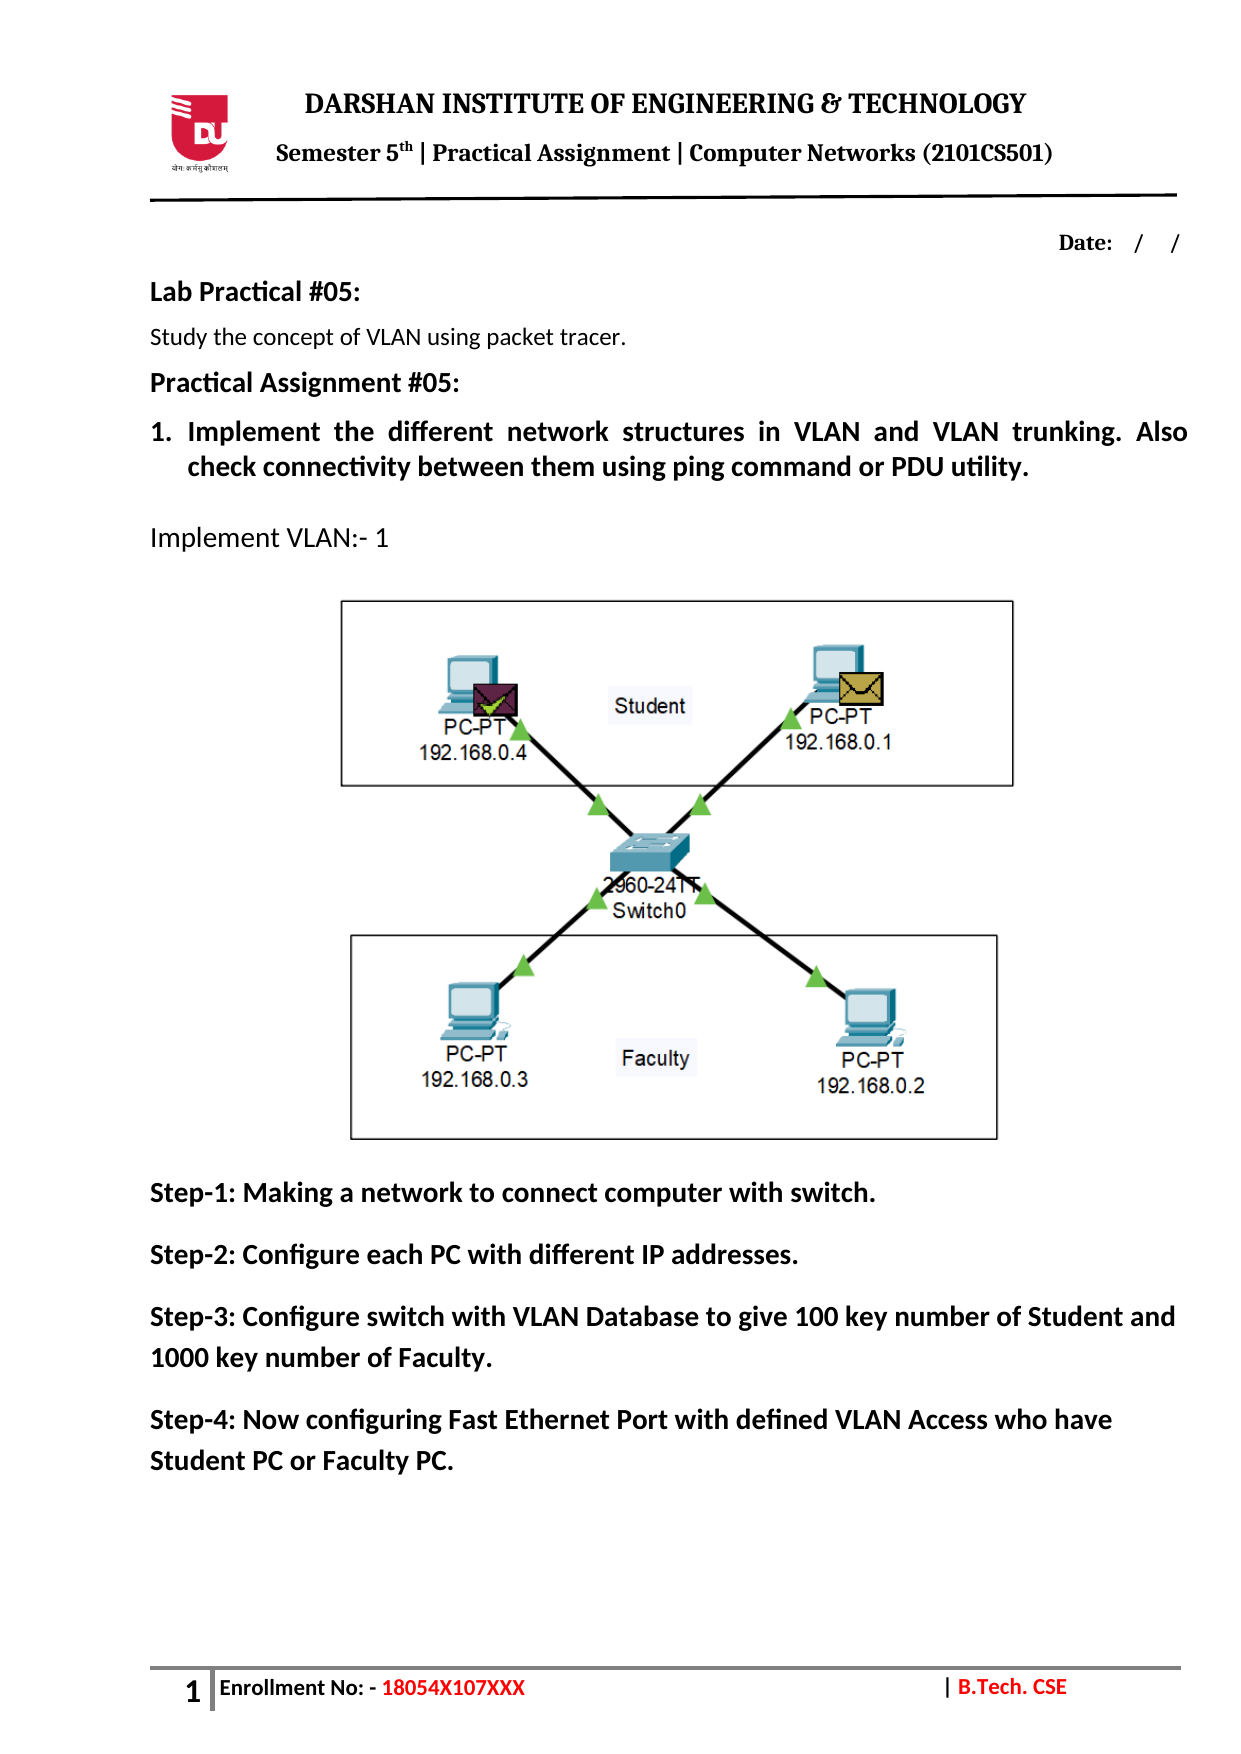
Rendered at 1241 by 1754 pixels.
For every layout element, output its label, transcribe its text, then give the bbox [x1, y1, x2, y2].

text Step-1: Making a network to connect computer with switch. [150, 1174, 1181, 1210]
text Study the concept of VLAN using packet tracer. [150, 322, 1189, 352]
text Step-3: Configure switch with VLAN Database to give 100 key number of Student and 1000 key number of Faculty. [150, 1298, 1181, 1374]
text Step-4: Now configuring Fast Ethernet Port with defined VLAN Access who have Student PC or Faculty PC. [150, 1401, 1181, 1477]
list Implement the different network structures in VLAN and VLAN trunking. Also check connectivity between them using ping command or PDU utility. [150, 413, 1189, 484]
text Step-2: Configure each PC with different IP addresses. [150, 1236, 1181, 1272]
text Practical Assignment #05: [150, 364, 1189, 400]
text Lab Practical #05: [150, 273, 1189, 309]
picture [293, 567, 1046, 1175]
list Implement VLAN:- 1 [150, 519, 1189, 555]
picture [150, 70, 242, 197]
